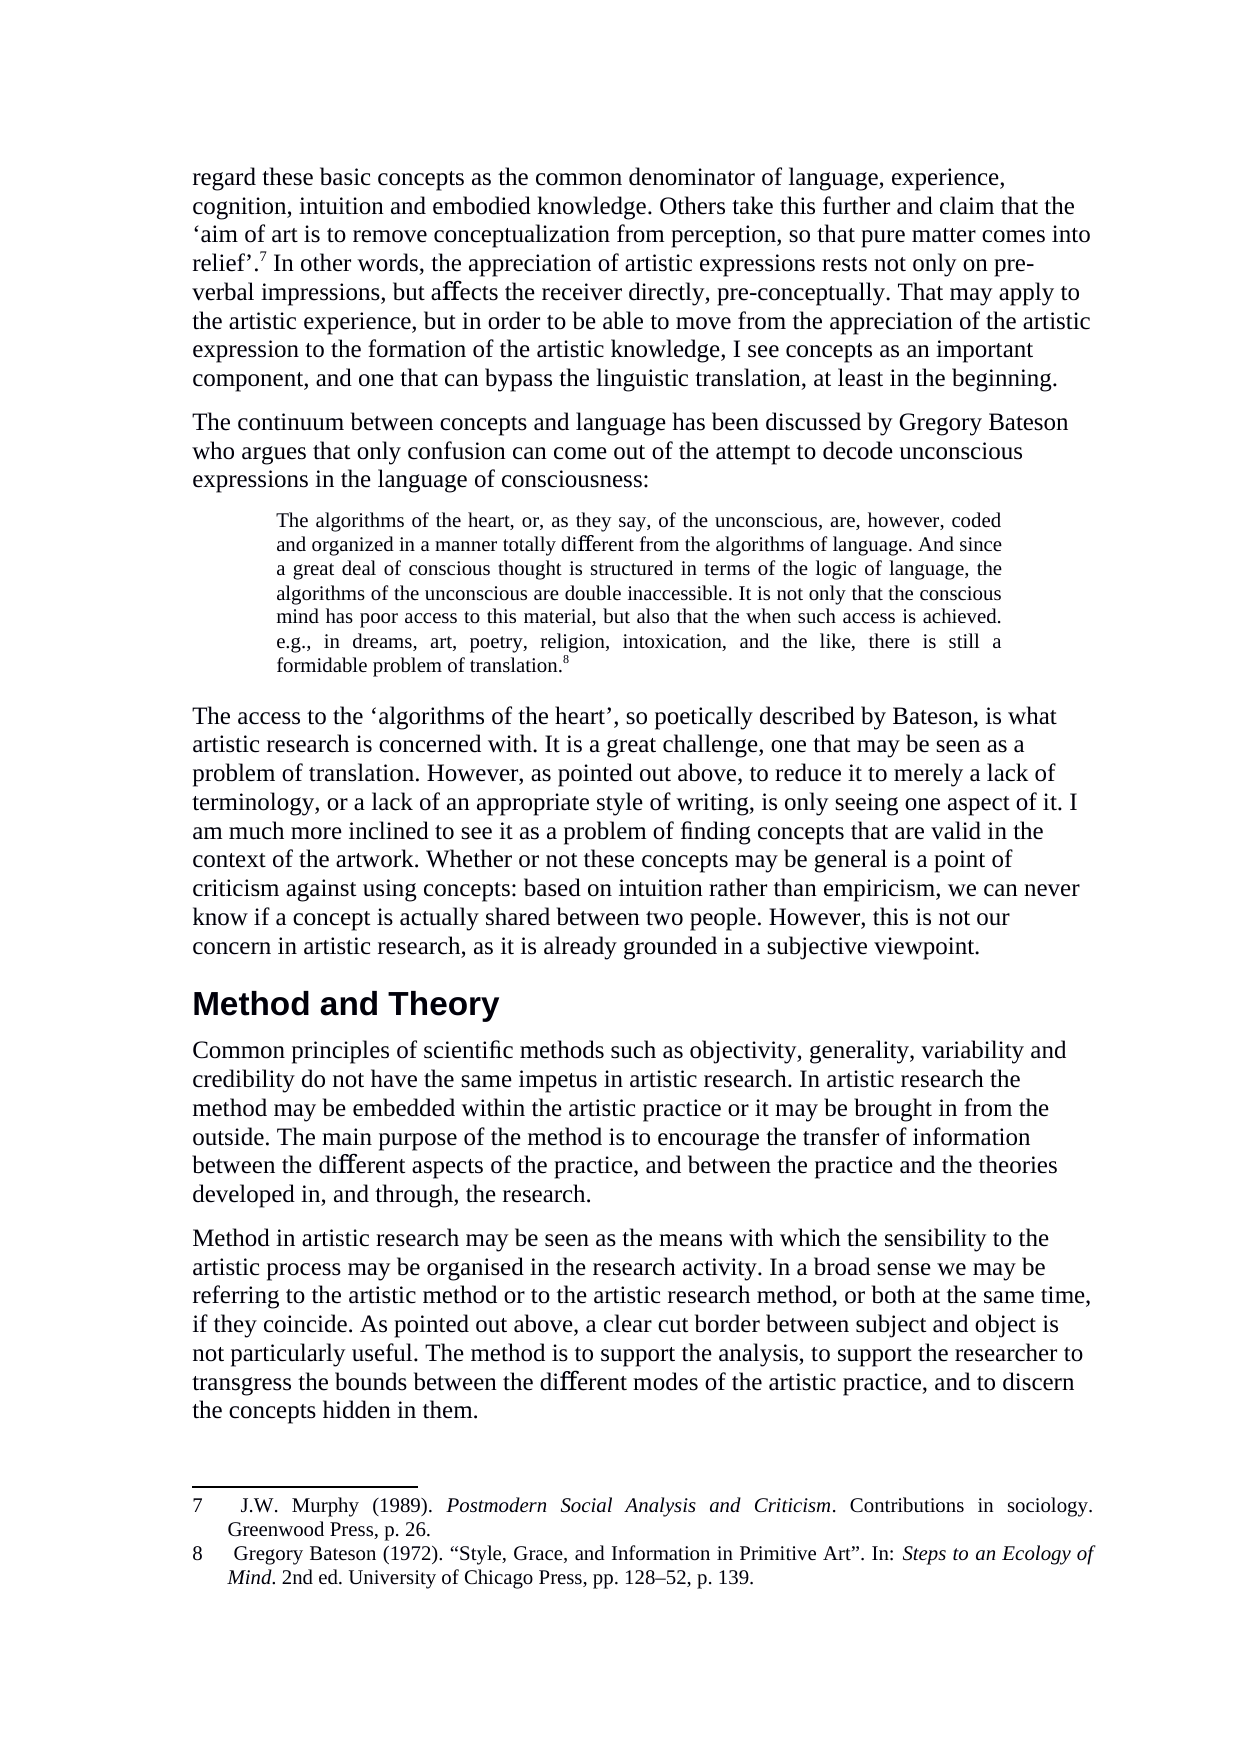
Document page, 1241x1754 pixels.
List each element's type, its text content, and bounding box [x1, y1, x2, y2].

text Common principles of scientiﬁc methods such as objectivity, generality, variability and credibility do not have the same impetus in artistic research. In artistic research the method may be embedded within the artistic practice or it may be brought in from the outside. The main purpose of the method is to encourage the transfer of information between the diﬀerent aspects of the practice, and between the practice and the theories developed in, and through, the research. [192, 1035, 1093, 1208]
text Method in artistic research may be seen as the means with which the sensibility to the artistic process may be organised in the research activity. In a broad sense we may be referring to the artistic method or to the artistic research method, or both at the same time, if they coincide. As pointed out above, a clear cut border between subject and object is not particularly useful. The method is to support the analysis, to support the researcher to transgress the bounds between the diﬀerent modes of the artistic practice, and to discern the concepts hidden in them. [192, 1223, 1093, 1424]
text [192, 162, 1093, 392]
text The access to the ‘algorithms of the heart’, so poetically described by Bateson, is what artistic research is concerned with. It is a great challenge, one that may be seen as a problem of translation. However, as pointed out above, to reduce it to merely a lack of terminology, or a lack of an appropriate style of writing, is only seeing one aspect of it. I am much more inclined to see it as a problem of ﬁnding concepts that are valid in the context of the artwork. Whether or not these concepts may be general is a point of criticism against using concepts: based on intuition rather than empiricism, we can never know if a concept is actually shared between two people. However, this is not our concern in artistic research, as it is already grounded in a subjective viewpoint. [192, 701, 1093, 959]
text The continuum between concepts and language has been discussed by Gregory Bateson who argues that only confusion can come out of the attempt to decode unconscious expressions in the language of consciousness: [192, 407, 1093, 493]
text The algorithms of the heart, or, as they say, of the unconscious, are, however, coded and organized in a manner totally diﬀerent from the algorithms of language. And since a great deal of conscious thought is structured in terms of the logic of language, the algorithms of the unconscious are double inaccessible. It is not only that the conscious mind has poor access to this material, but also that the when such access is achieved. e.g., in dreams, art, poetry, religion, intoxication, and the like, there is still a formidable problem of translation. [276, 508, 1003, 677]
subtitle Method and Theory [192, 984, 1093, 1023]
